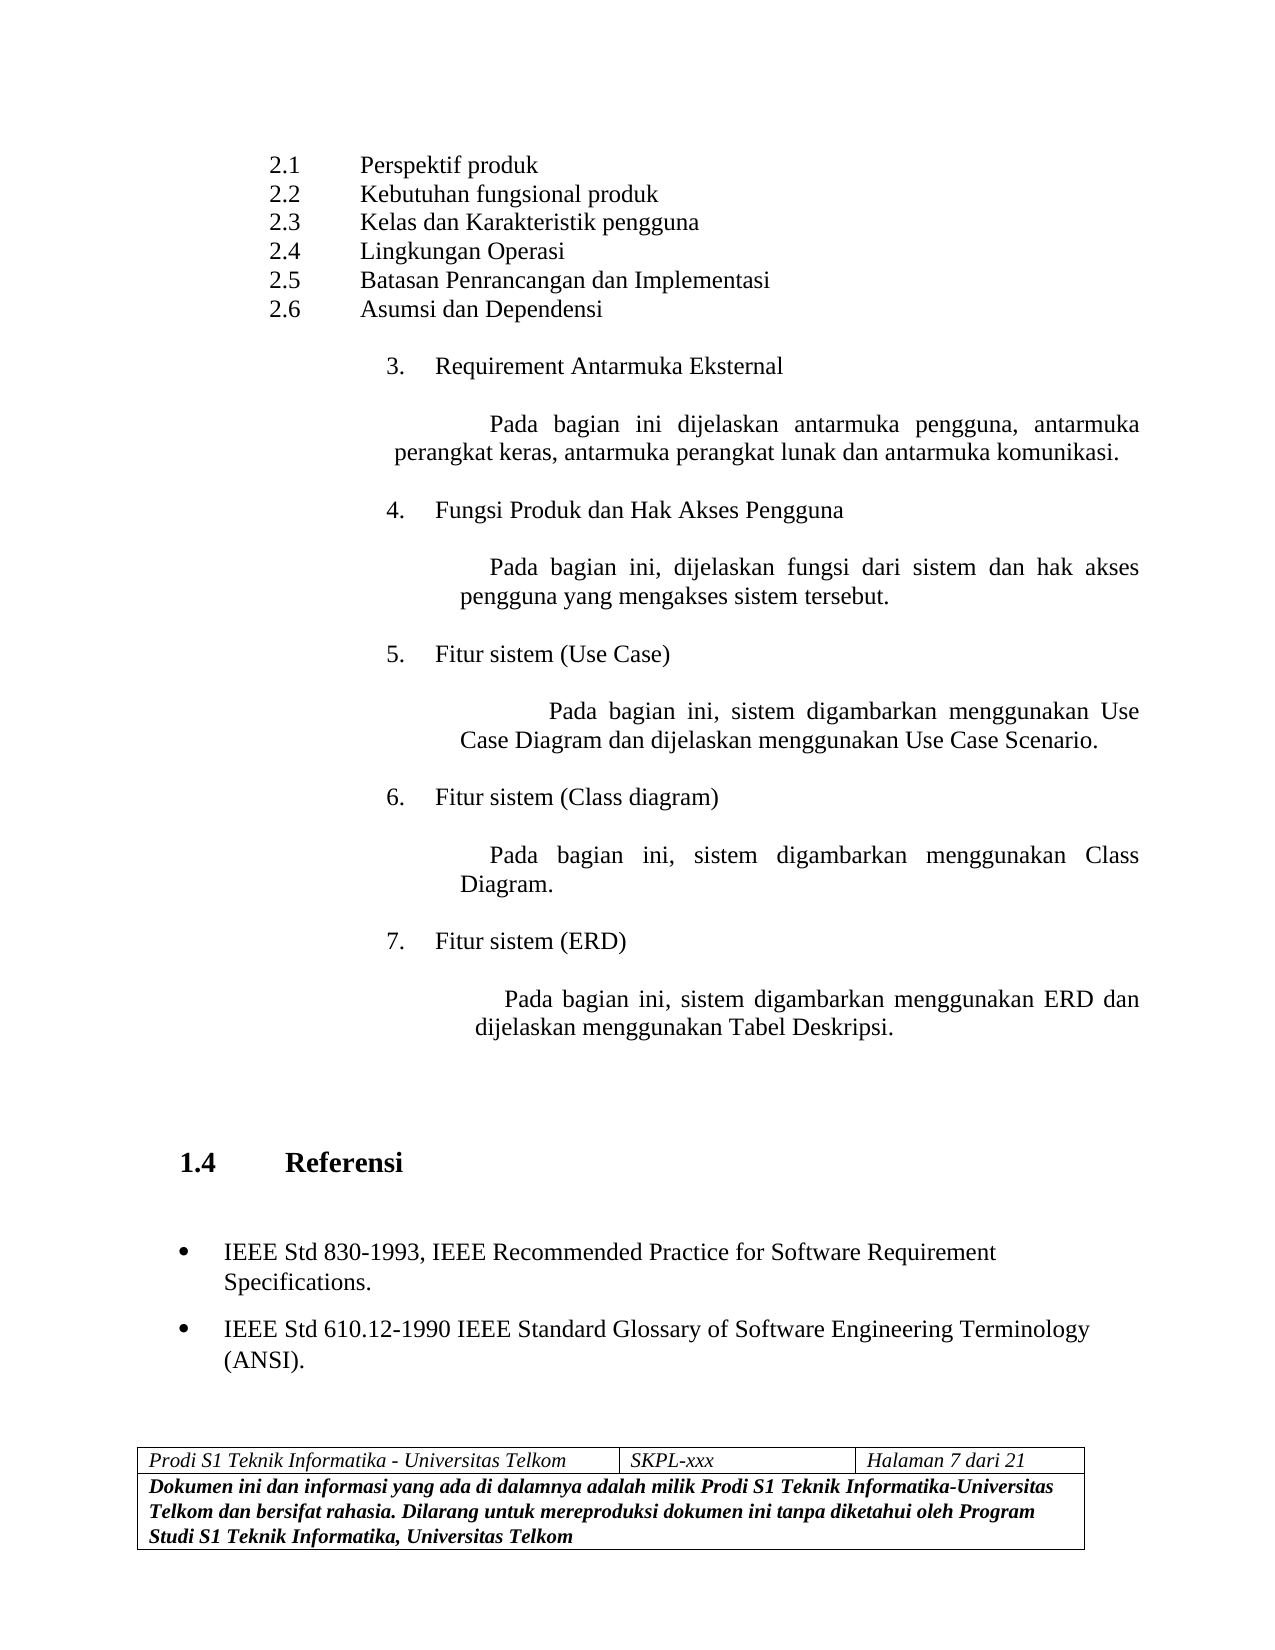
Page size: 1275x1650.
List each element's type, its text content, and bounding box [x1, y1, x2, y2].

list IEEE Std 610.12-1990 IEEE Standard Glossary of Software Engineering Terminology (ANSI). [179, 1314, 1140, 1373]
list Fungsi Produk dan Hak Akses Pengguna [386, 495, 1140, 524]
list Pada bagian ini, dijelaskan fungsi dari sistem dan hak akses pengguna yang mengakses sistem tersebut. [460, 552, 1140, 610]
list Asumsi dan Dependensi [210, 294, 1140, 322]
list Kebutuhan fungsional produk [210, 179, 1140, 207]
list Fitur sistem (Use Case) [386, 639, 1140, 667]
subtitle Referensi [135, 1145, 1140, 1179]
list Perspektif produk [210, 150, 1140, 179]
list IEEE Std 830-1993, IEEE Recommended Practice for Software Requirement Specifications. [179, 1237, 1140, 1296]
list Fitur sistem (Class diagram) [386, 782, 1140, 811]
list Kelas dan Karakteristik pengguna [210, 207, 1140, 236]
list Pada bagian ini, sistem digambarkan menggunakan ERD dan dijelaskan menggunakan Tabel Deskripsi. [475, 984, 1140, 1041]
list Pada bagian ini dijelaskan antarmuka pengguna, antarmuka perangkat keras, antarmuka perangkat lunak dan antarmuka komunikasi. [394, 409, 1140, 466]
list Pada bagian ini, sistem digambarkan menggunakan Use Case Diagram dan dijelaskan menggunakan Use Case Scenario. [460, 696, 1140, 754]
list Lingkungan Operasi [210, 236, 1140, 265]
list Requirement Antarmuka Eksternal [386, 351, 1140, 380]
text Pada bagian ini, sistem digambarkan menggunakan Class Diagram. [460, 840, 1140, 897]
list Fitur sistem (ERD) [386, 926, 1140, 955]
list Batasan Penrancangan dan Implementasi [210, 265, 1140, 294]
